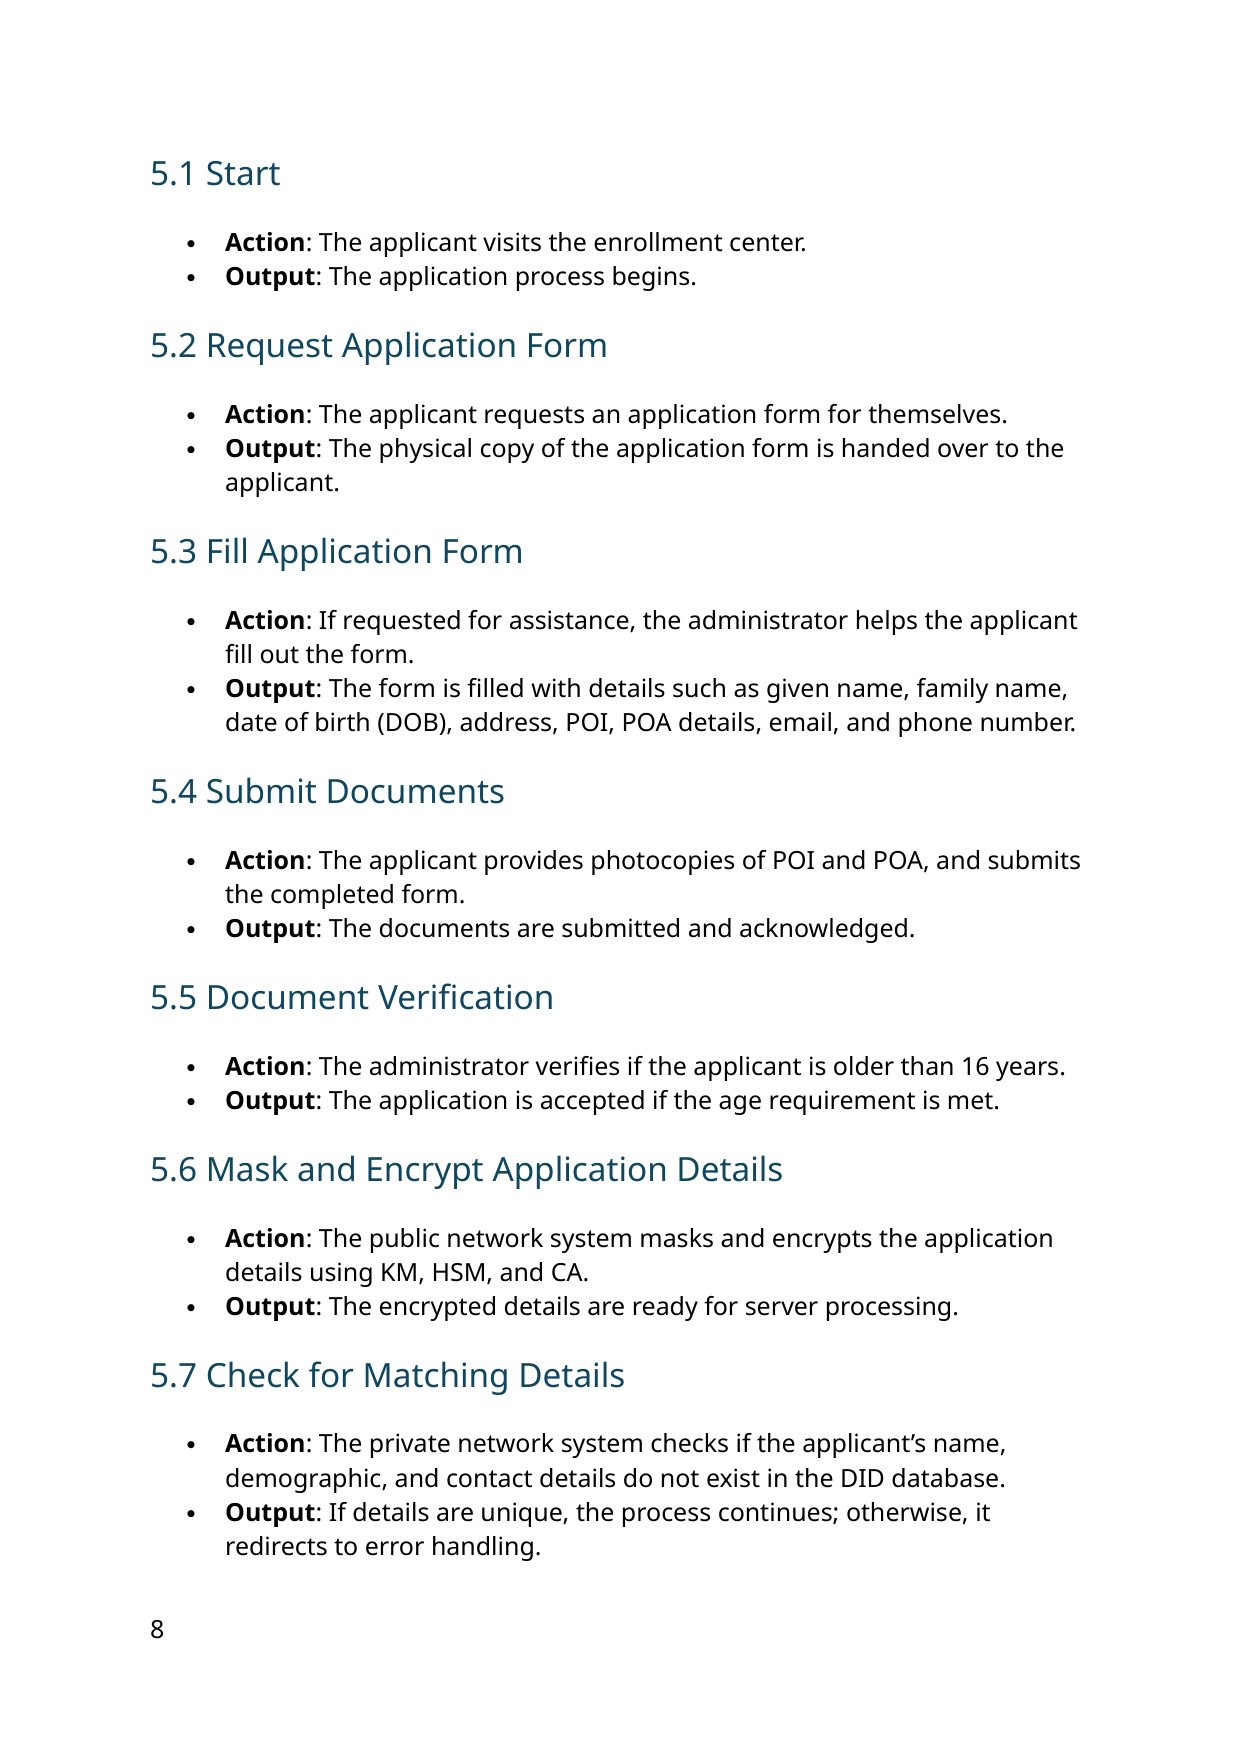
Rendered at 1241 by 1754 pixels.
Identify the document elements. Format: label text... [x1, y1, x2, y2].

list Output: The application process begins. [187, 259, 1090, 293]
list Output: If details are unique, the process continues; otherwise, it redirects to error handling. [187, 1494, 1090, 1562]
subtitle 5.1 Start [150, 150, 1090, 195]
subtitle 5.6 Mask and Encrypt Application Details [150, 1146, 1090, 1191]
subtitle 5.3 Fill Application Form [150, 528, 1090, 573]
list Output: The physical copy of the application form is handed over to the applicant. [187, 431, 1090, 499]
list Action: The applicant requests an application form for themselves. [187, 396, 1090, 431]
list Action: The administrator verifies if the applicant is older than 16 years. [187, 1048, 1090, 1082]
list Output: The application is accepted if the age requirement is met. [187, 1082, 1090, 1116]
list Action: If requested for assistance, the administrator helps the applicant fill out the form. [187, 602, 1090, 671]
list Action: The applicant visits the enrollment center. [187, 224, 1090, 259]
list Action: The private network system checks if the applicant’s name, demographic, and contact details do not exist in the DID database. [187, 1426, 1090, 1494]
subtitle 5.2 Request Application Form [150, 322, 1090, 367]
list Action: The applicant provides photocopies of POI and POA, and submits the completed form. [187, 842, 1090, 911]
subtitle 5.4 Submit Documents [150, 768, 1090, 813]
subtitle 5.5 Document Verification [150, 974, 1090, 1019]
list Output: The documents are submitted and acknowledged. [187, 911, 1090, 944]
list Action: The public network system masks and encrypts the application details using KM, HSM, and CA. [187, 1220, 1090, 1288]
list Output: The encrypted details are ready for server processing. [187, 1288, 1090, 1322]
subtitle 5.7 Check for Matching Details [150, 1352, 1090, 1397]
list Output: The form is filled with details such as given name, family name, date of birth (DOB), address, POI, POA details, email, and phone number. [187, 671, 1090, 739]
